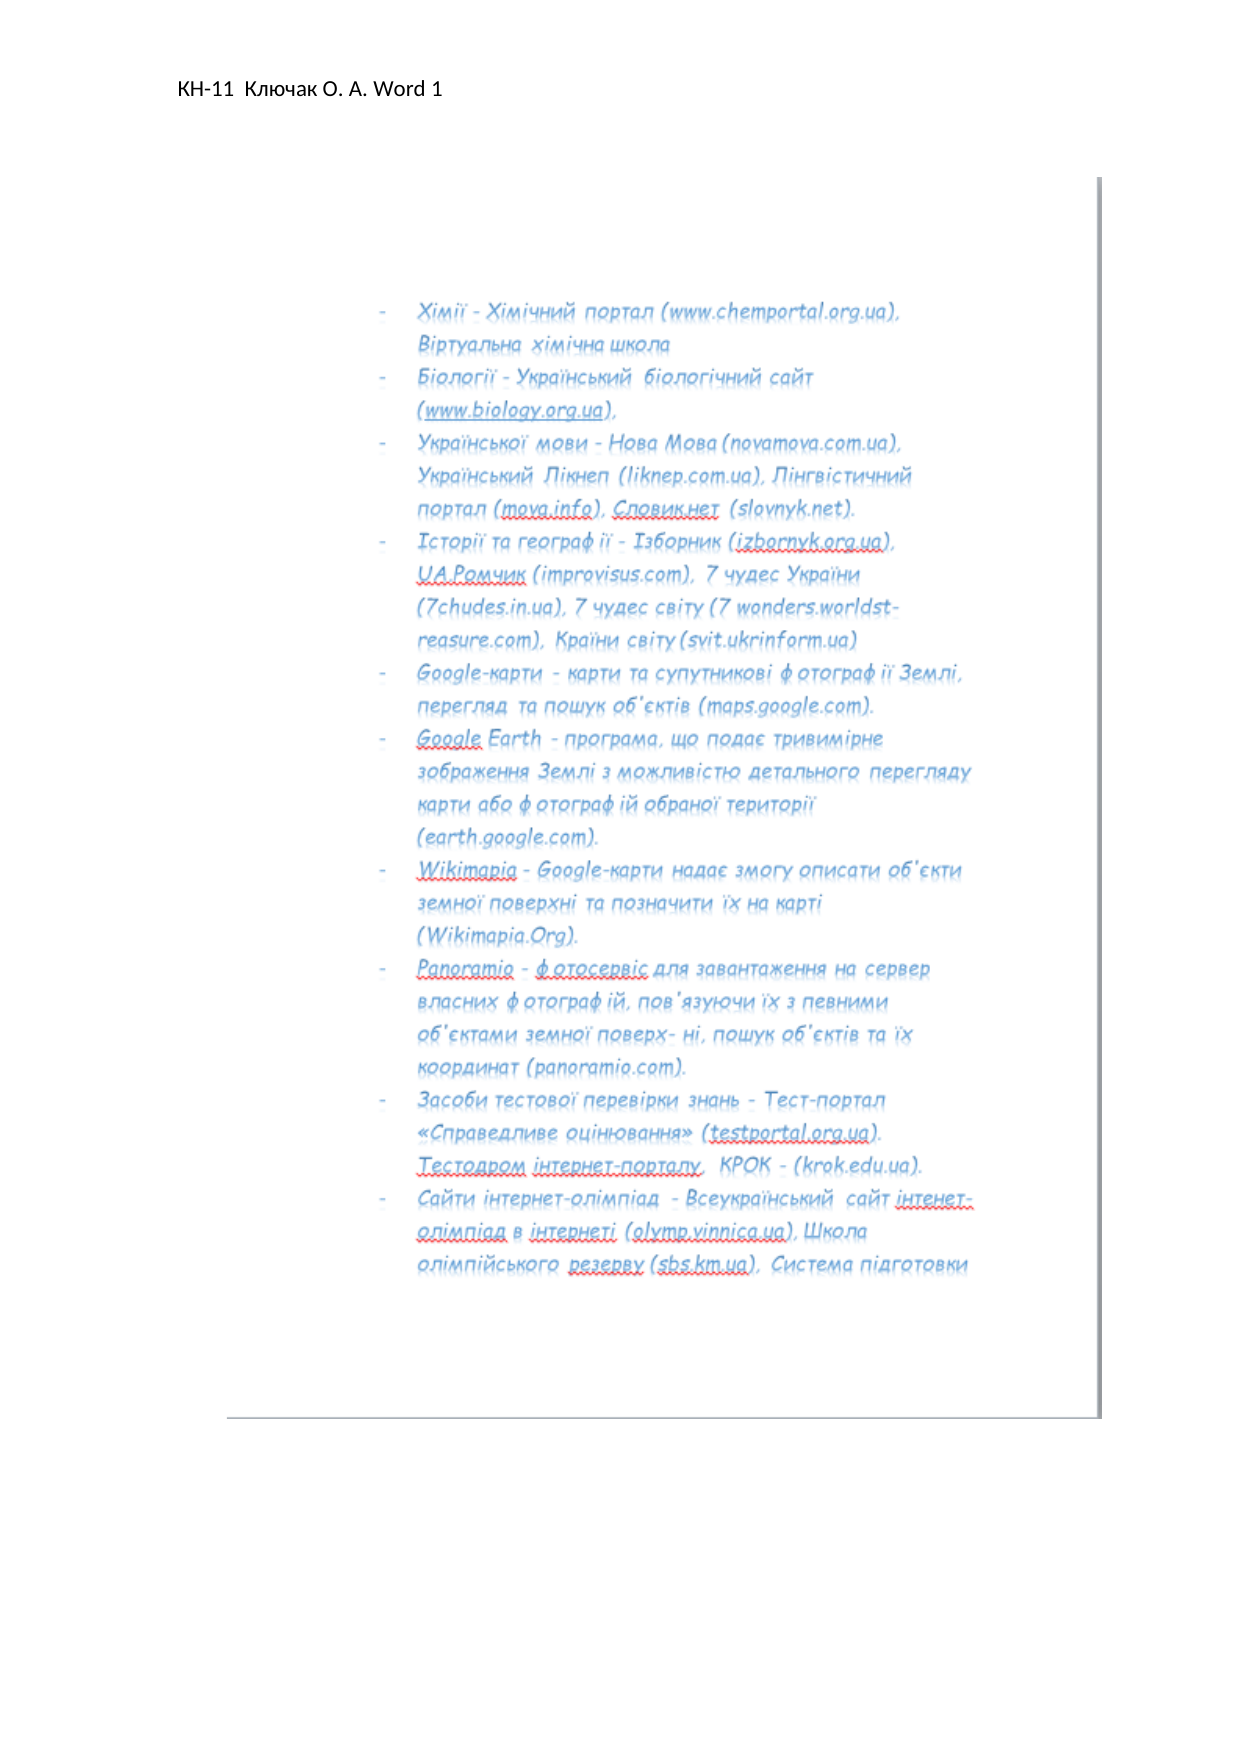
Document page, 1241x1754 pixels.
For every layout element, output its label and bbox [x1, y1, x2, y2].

picture [226, 177, 1102, 1419]
